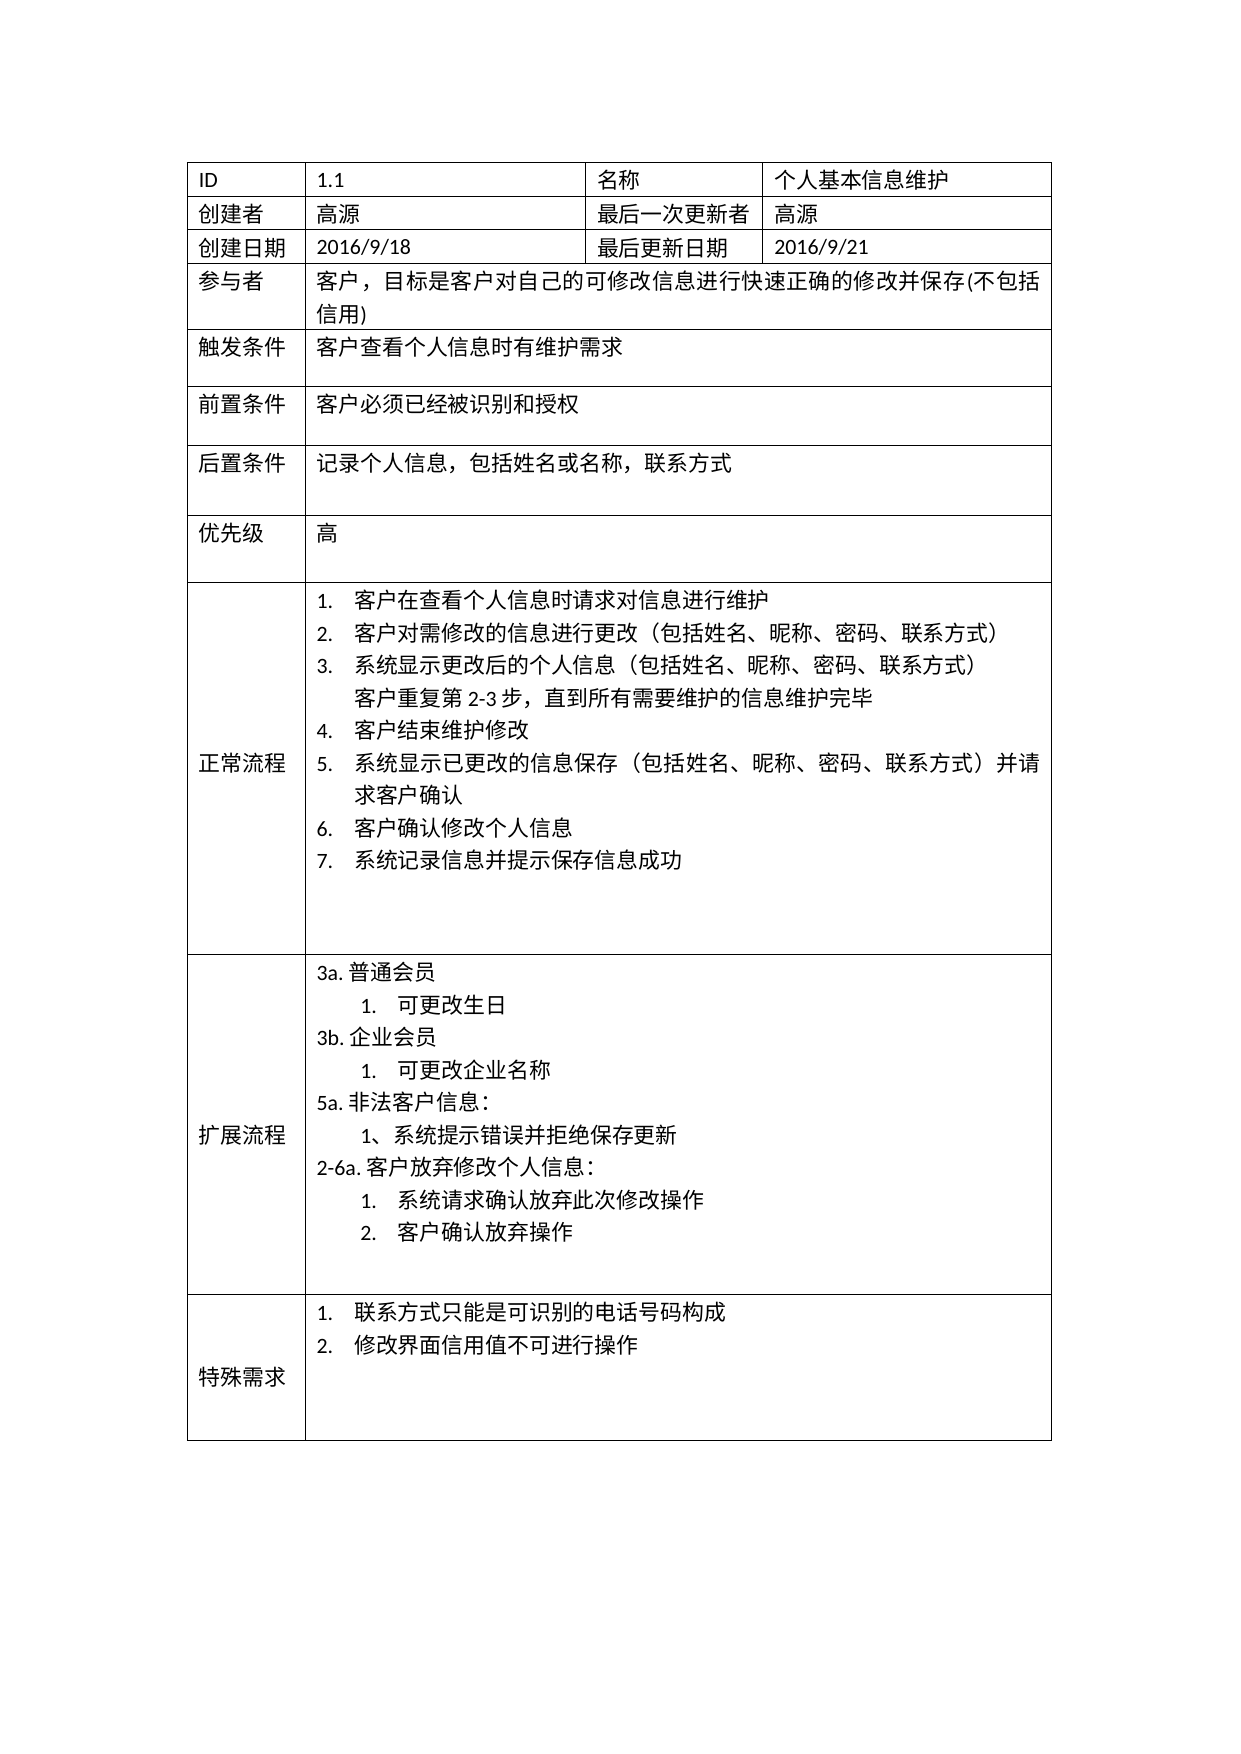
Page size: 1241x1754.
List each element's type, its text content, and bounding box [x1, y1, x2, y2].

table_header 名称 [586, 163, 762, 196]
table_cell 2016/9/21 [763, 230, 1051, 263]
table_cell 优先级 [188, 516, 305, 582]
table_cell 特殊需求 [188, 1295, 305, 1440]
table_cell 最后一次更新者 [586, 197, 762, 229]
table_cell 创建者 [188, 197, 305, 229]
table_cell 最后更新日期 [586, 230, 762, 263]
table_cell 创建日期 [188, 230, 305, 263]
table_header 个人基本信息维护 [763, 163, 1051, 196]
table_cell 联系方式只能是可识别的电话号码构成 修改界面信用值不可进行操作 [306, 1295, 1051, 1440]
table_cell 2016/9/18 [306, 230, 585, 263]
table_cell 高 [306, 516, 1051, 582]
table_cell 客户在查看个人信息时请求对信息进行维护 客户对需修改的信息进行更改（包括姓名、昵称、密码、联系方式） 系统显示更改后的个人信息（包括姓名、昵称、密码、联系方式） 客户重复第2-3步，直到所有需要维护的信息维护完毕 客户结束维护修改 系统显示已更改的信息保存（包括姓名、昵称、密码、联系方式）并请求客户确认 客户确认修改个人信息 系统记录信息并提示保存信息成功 [306, 583, 1051, 954]
table_cell 后置条件 [188, 446, 305, 514]
table_cell 客户查看个人信息时有维护需求 [306, 330, 1051, 386]
table_cell 参与者 [188, 264, 305, 329]
table_header 1.1 [306, 163, 585, 196]
table_cell 正常流程 [188, 583, 305, 954]
table_cell 客户，目标是客户对自己的可修改信息进行快速正确的修改并保存(不包括信用) [306, 264, 1051, 329]
table_cell 记录个人信息，包括姓名或名称，联系方式 [306, 446, 1051, 514]
table_cell 3a. 普通会员 可更改生日 3b. 企业会员 可更改企业名称 5a. 非法客户信息： 1、系统提示错误并拒绝保存更新 2-6a. 客户放弃修改个人信息： 系统请求确认放弃此次修改操作 客户确认放弃操作 [306, 955, 1051, 1294]
table_cell 高源 [306, 197, 585, 229]
table_cell 客户必须已经被识别和授权 [306, 387, 1051, 445]
table_cell 扩展流程 [188, 955, 305, 1294]
table_header ID [188, 163, 305, 196]
table_cell 触发条件 [188, 330, 305, 386]
table_cell 前置条件 [188, 387, 305, 445]
table_cell 高源 [763, 197, 1051, 229]
